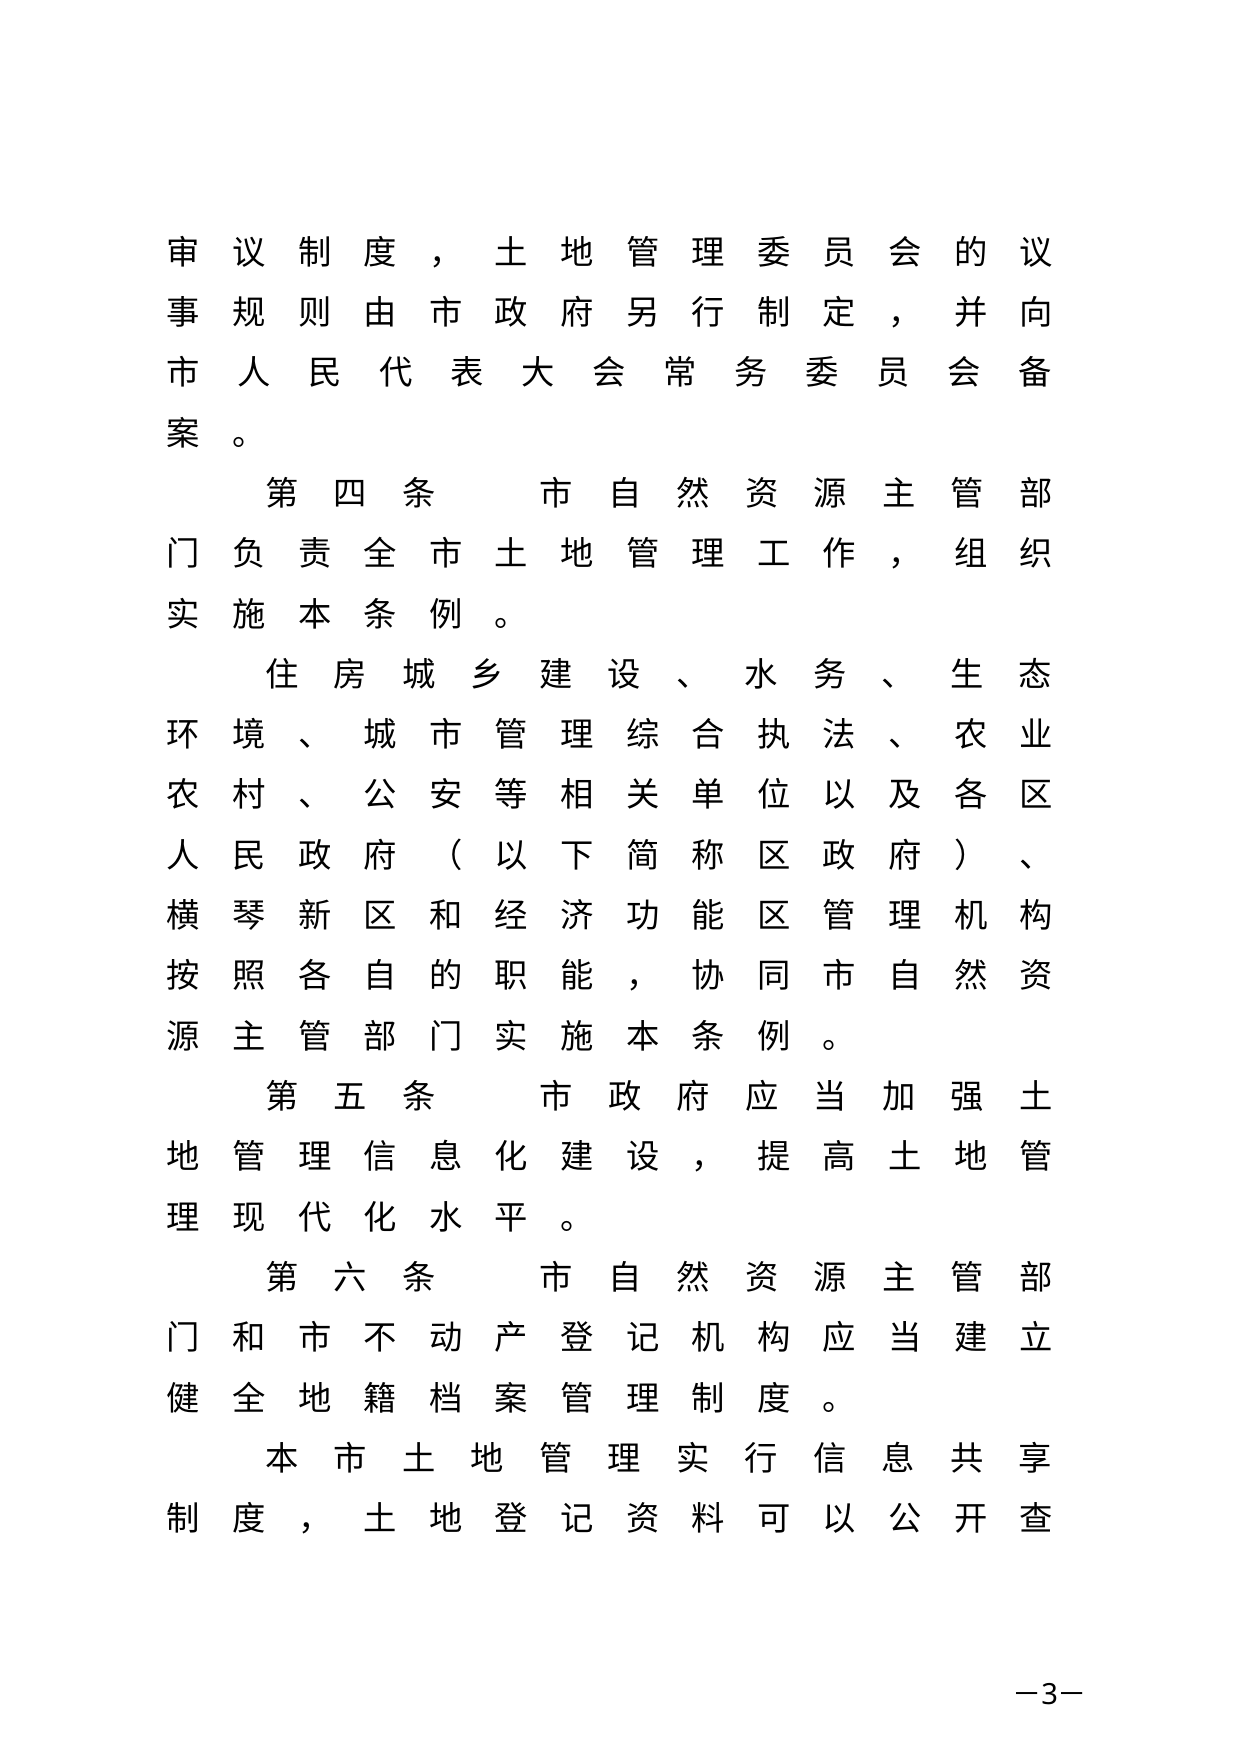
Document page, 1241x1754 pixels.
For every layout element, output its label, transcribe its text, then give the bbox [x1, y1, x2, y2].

text 第四条 市自然资源主管部门负责全市土地管理工作，组织实施本条例。 [167, 461, 1085, 642]
text 第五条 市政府应当加强土地管理信息化建设，提高土地管理现代化水平。 [167, 1064, 1085, 1245]
text 第六条 市自然资源主管部门和市不动产登记机构应当建立健全地籍档案管理制度。 [167, 1245, 1085, 1426]
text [167, 219, 1085, 461]
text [167, 1426, 1085, 1546]
text 住房城乡建设、水务、生态环境、城市管理综合执法、农业农村、公安等相关单位以及各区人民政府（以下简称区政府）、横琴新区和经济功能区管理机构按照各自的职能，协同市自然资源主管部门实施本条例。 [167, 642, 1085, 1064]
